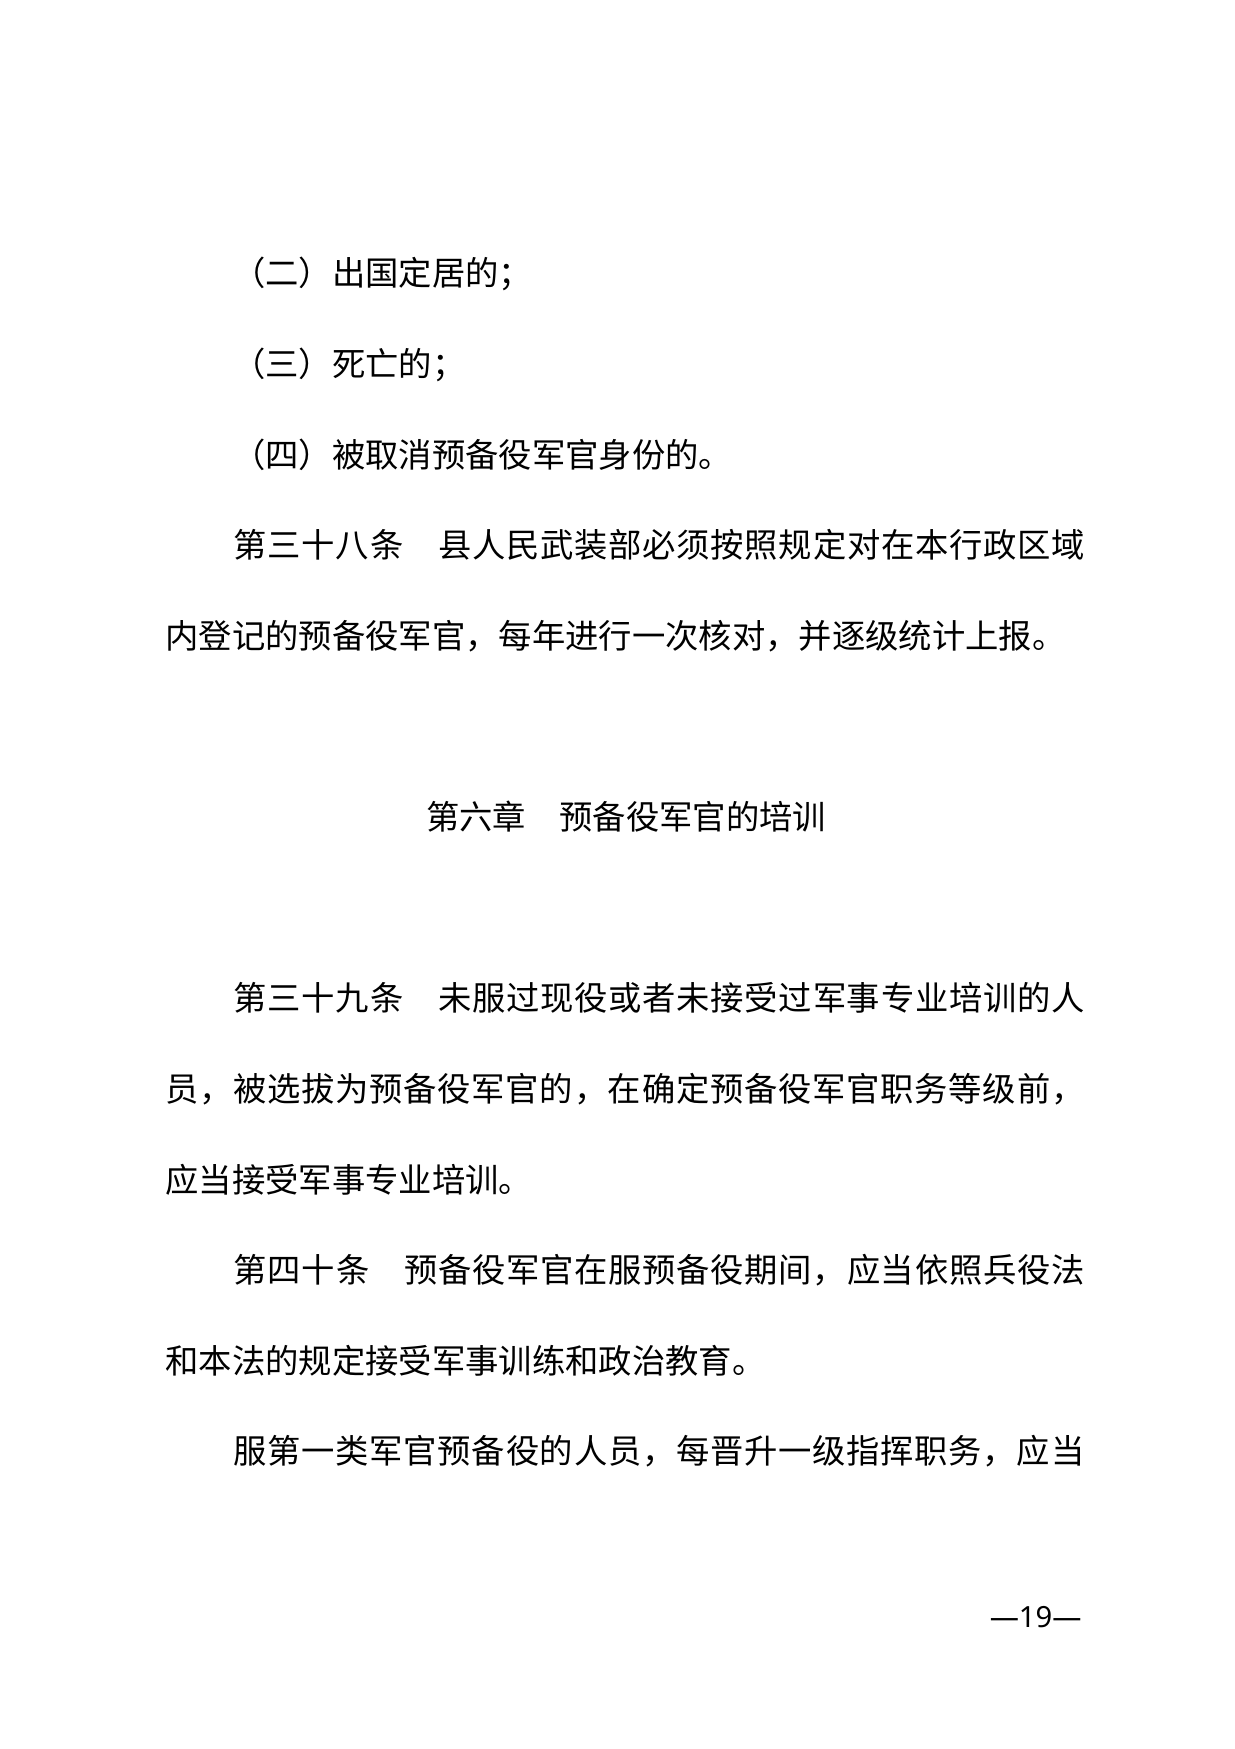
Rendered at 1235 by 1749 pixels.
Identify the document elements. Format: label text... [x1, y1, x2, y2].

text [165, 1404, 1087, 1495]
text （四）被取消预备役军官身份的。 [165, 407, 1087, 498]
text 第三十九条 未服过现役或者未接受过军事专业培训的人员，被选拔为预备役军官的，在确定预备役军官职务等级前，应当接受军事专业培训。 [165, 951, 1087, 1223]
text （三）死亡的； [165, 317, 1087, 407]
text 第四十条 预备役军官在服预备役期间，应当依照兵役法和本法的规定接受军事训练和政治教育。 [165, 1223, 1087, 1404]
text 第三十八条 县人民武装部必须按照规定对在本行政区域内登记的预备役军官，每年进行一次核对，并逐级统计上报。 [165, 498, 1087, 679]
text 第六章 预备役军官的培训 [165, 770, 1087, 860]
text （二）出国定居的； [165, 226, 1087, 317]
